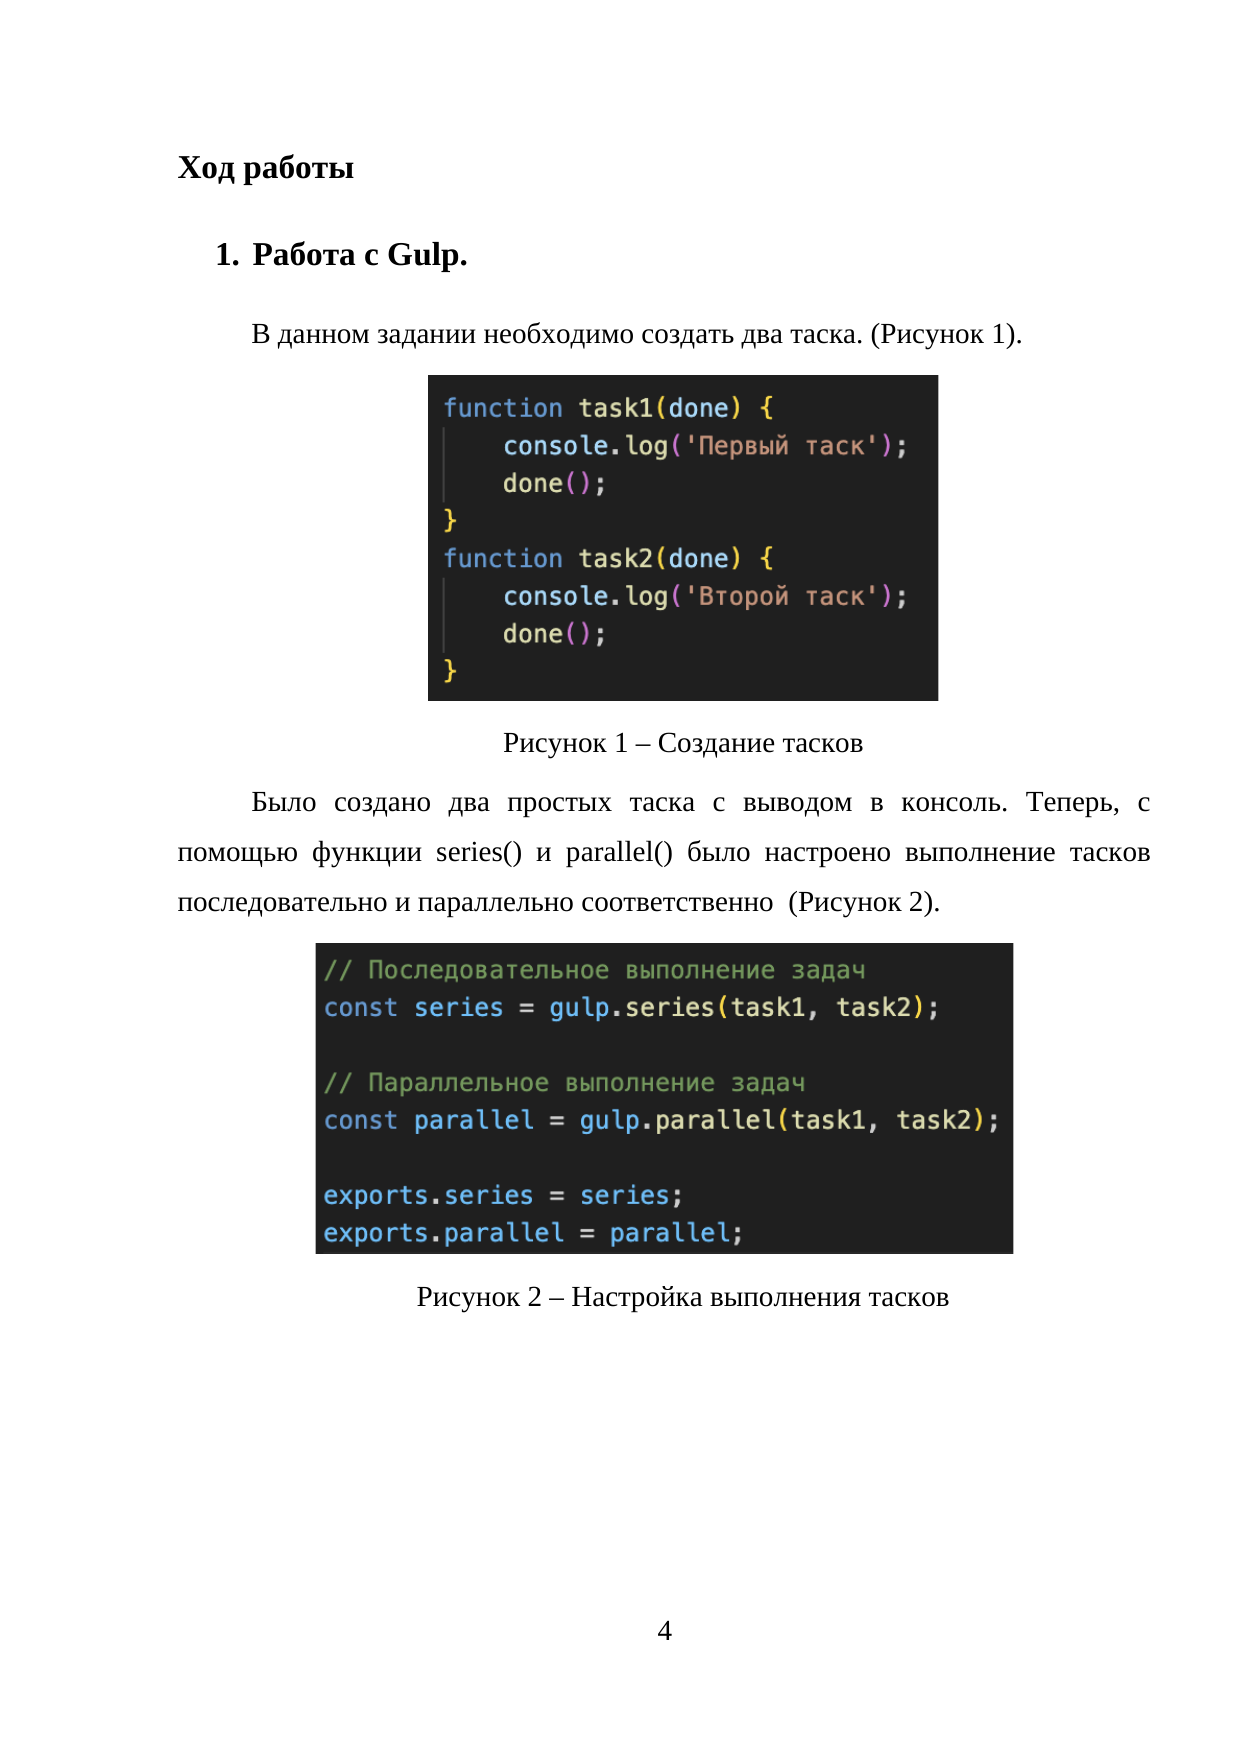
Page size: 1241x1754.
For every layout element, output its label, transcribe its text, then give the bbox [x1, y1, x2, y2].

text Было создано два простых таска с выводом в консоль. Теперь, с помощью функции series() и parallel() было настроено выполнение тасков последовательно и параллельно соответственно (Рисунок 2). [177, 784, 1152, 918]
subtitle Работа с Gulp. [215, 234, 1152, 272]
text В данном задании необходимо создать два таска. (Рисунок 1). [177, 316, 1152, 350]
subtitle Ход работы [177, 147, 1152, 186]
text Рисунок 2 – Настройка выполнения тасков [177, 1279, 1152, 1312]
text Рисунок 1 – Создание тасков [177, 725, 1152, 759]
picture [315, 943, 1014, 1254]
picture [428, 375, 939, 701]
